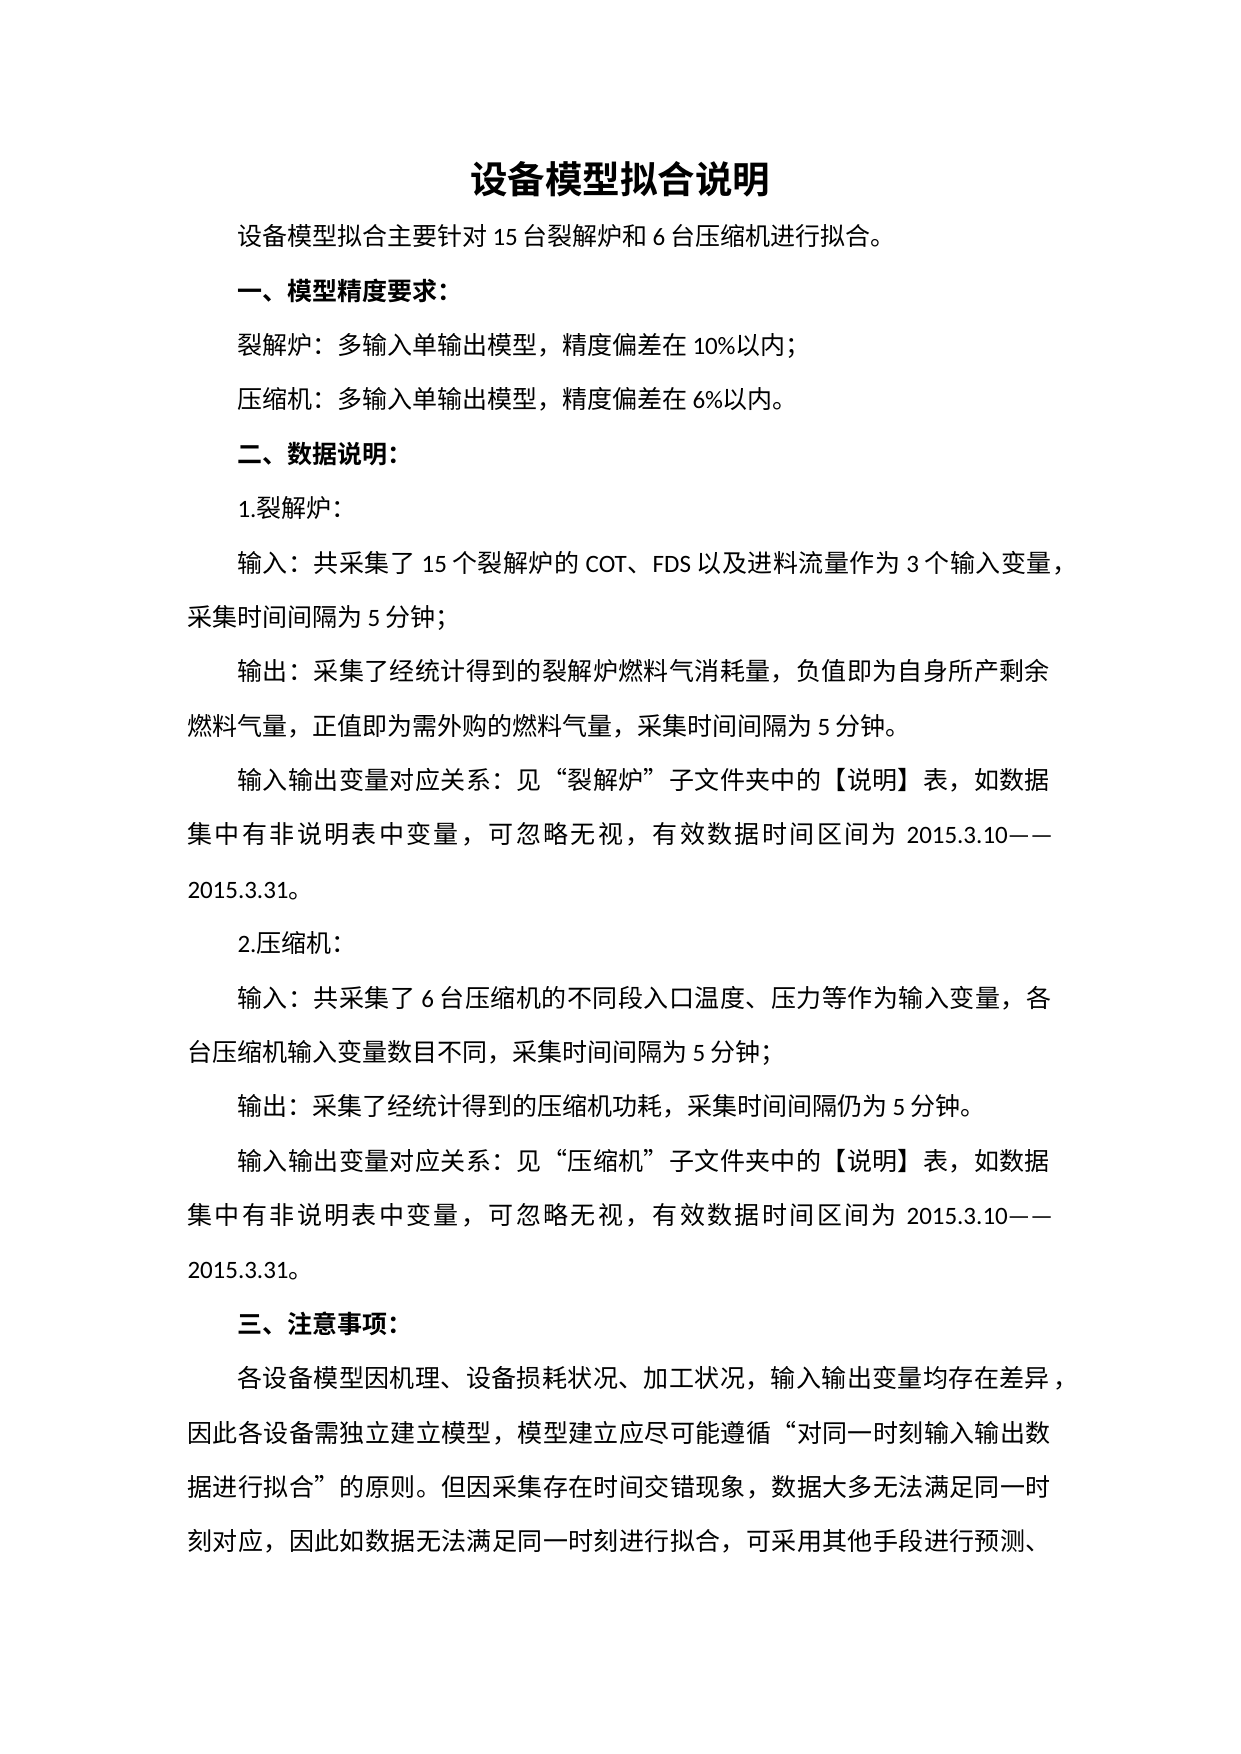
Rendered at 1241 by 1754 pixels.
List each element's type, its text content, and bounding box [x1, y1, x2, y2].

text 输入：共采集了15个裂解炉的COT、FDS以及进料流量作为3个输入变量，采集时间间隔为5分钟； [187, 543, 1053, 634]
text 输入输出变量对应关系：见“压缩机”子文件夹中的【说明】表，如数据集中有非说明表中变量，可忽略无视，有效数据时间区间为2015.3.10——2015.3.31。 [187, 1141, 1053, 1286]
text 输出：采集了经统计得到的压缩机功耗，采集时间间隔仍为5分钟。 [187, 1087, 1053, 1123]
text 设备模型拟合主要针对15台裂解炉和6台压缩机进行拟合。 [187, 217, 1053, 253]
text 裂解炉：多输入单输出模型，精度偏差在10%以内； [187, 326, 1053, 362]
text 设备模型拟合说明 [187, 150, 1053, 204]
text 二、数据说明： [187, 434, 1053, 471]
text 三、注意事项： [187, 1304, 1053, 1341]
text 输入：共采集了6台压缩机的不同段入口温度、压力等作为输入变量，各台压缩机输入变量数目不同，采集时间间隔为5分钟； [187, 978, 1053, 1069]
text 2.压缩机： [187, 924, 1053, 960]
text 1.裂解炉： [187, 489, 1053, 525]
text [187, 1359, 1053, 1558]
text 输出：采集了经统计得到的裂解炉燃料气消耗量，负值即为自身所产剩余燃料气量，正值即为需外购的燃料气量，采集时间间隔为5分钟。 [187, 652, 1053, 742]
text 压缩机：多输入单输出模型，精度偏差在6%以内。 [187, 380, 1053, 416]
text 输入输出变量对应关系：见“裂解炉”子文件夹中的【说明】表，如数据集中有非说明表中变量，可忽略无视，有效数据时间区间为2015.3.10——2015.3.31。 [187, 761, 1053, 906]
text 一、模型精度要求： [187, 271, 1053, 307]
